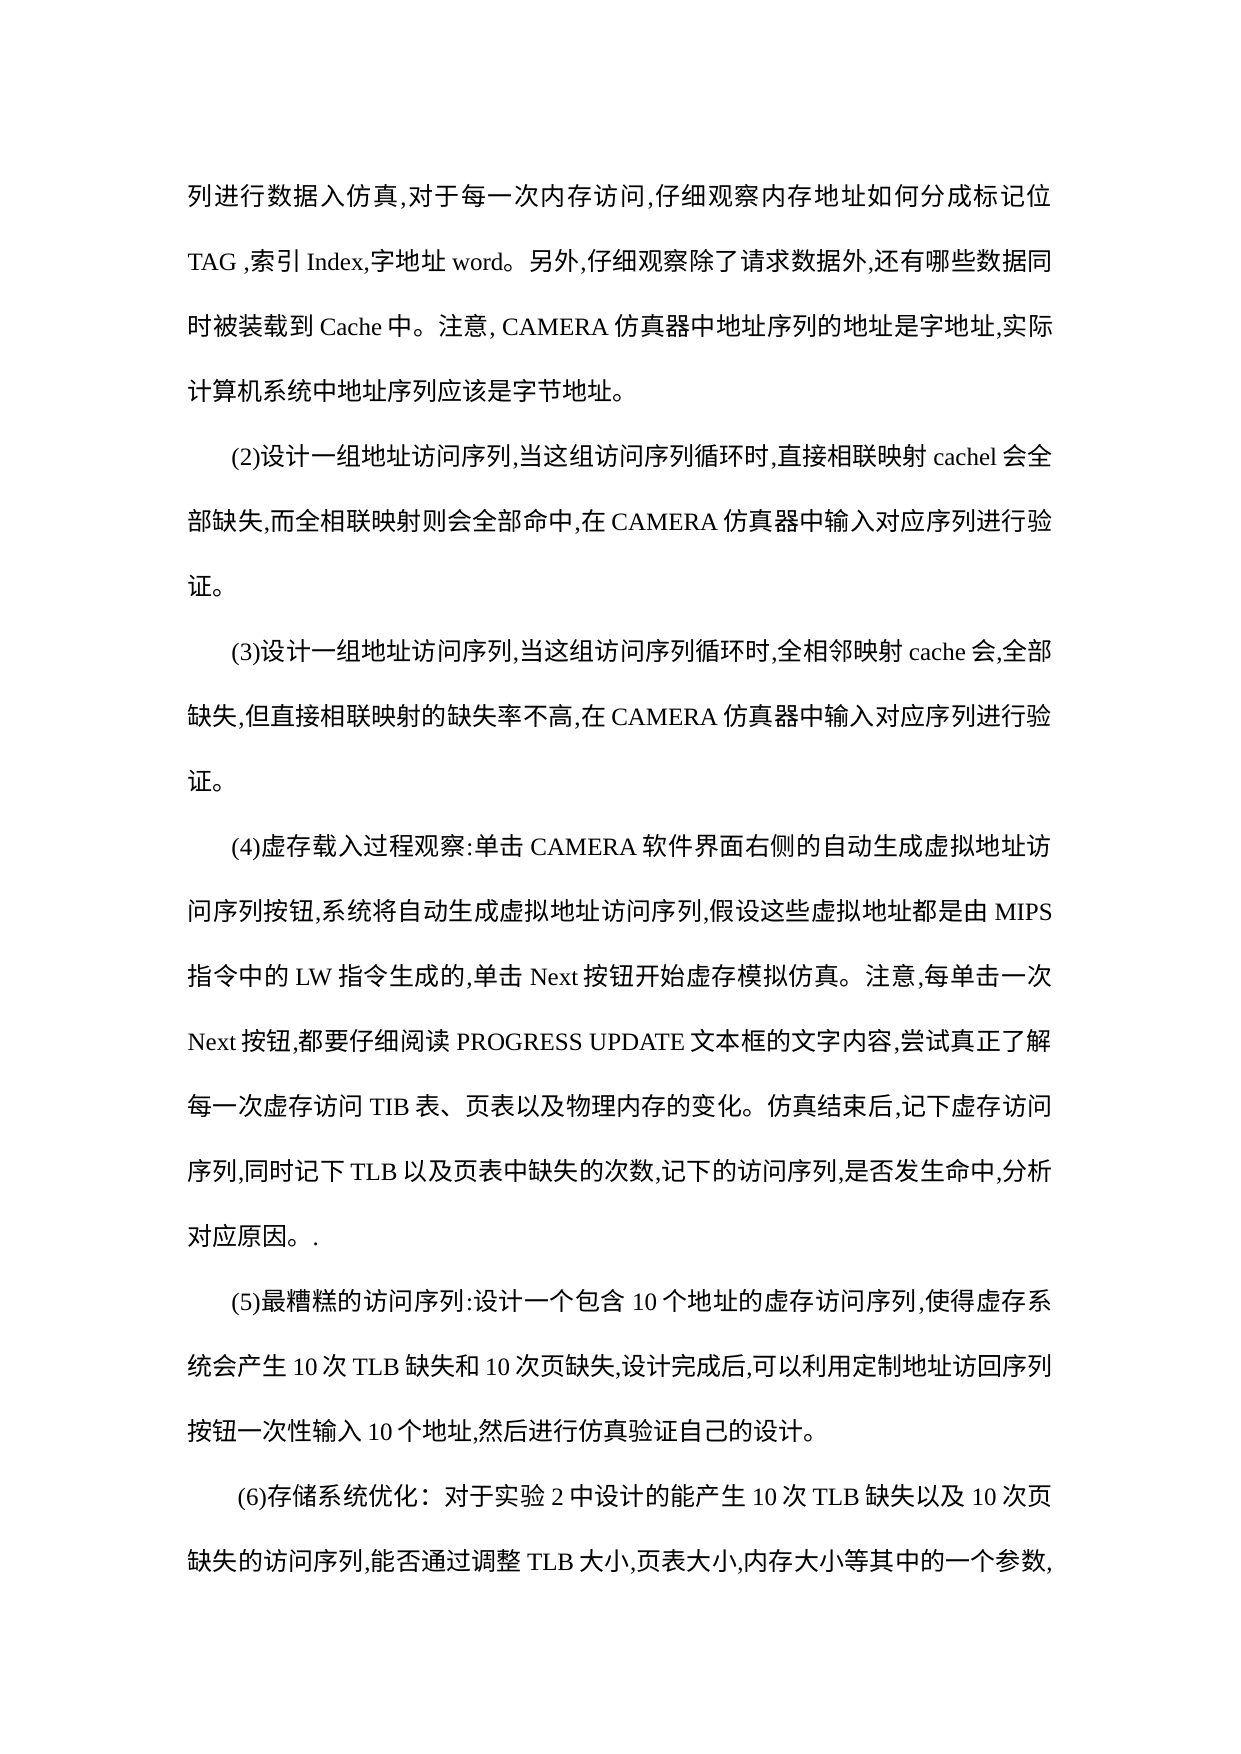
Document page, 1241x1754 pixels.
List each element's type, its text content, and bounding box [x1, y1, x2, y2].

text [187, 162, 1053, 422]
text (2)设计一组地址访问序列,当这组访问序列循环时,直接相联映射cachel会全部缺失,而全相联映射则会全部命中,在CAMERA仿真器中输入对应序列进行验证。 [187, 422, 1053, 617]
text (4)虚存载入过程观察:单击CAMERA软件界面右侧的自动生成虚拟地址访问序列按钮,系统将自动生成虚拟地址访问序列,假设这些虚拟地址都是由MIPS指令中的LW指令生成的,单击Next按钮开始虚存模拟仿真。注意,每单击一次Next按钮,都要仔细阅读PROGRESS UPDATE文本框的文字内容,尝试真正了解每一次虚存访问TIB表、页表以及物理内存的变化。仿真结束后,记下虚存访问序列,同时记下TLB以及页表中缺失的次数,记下的访问序列,是否发生命中,分析对应原因。. [187, 812, 1053, 1267]
text (3)设计一组地址访问序列,当这组访问序列循环时,全相邻映射cache会,全部缺失,但直接相联映射的缺失率不高,在CAMERA仿真器中输入对应序列进行验证。 [187, 617, 1053, 812]
text (5)最糟糕的访问序列:设计一个包含10个地址的虚存访问序列,使得虚存系统会产生10次TLB缺失和10次页缺失,设计完成后,可以利用定制地址访回序列按钮一次性输入10个地址,然后进行仿真验证自己的设计。 [187, 1267, 1053, 1462]
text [187, 1462, 1053, 1592]
